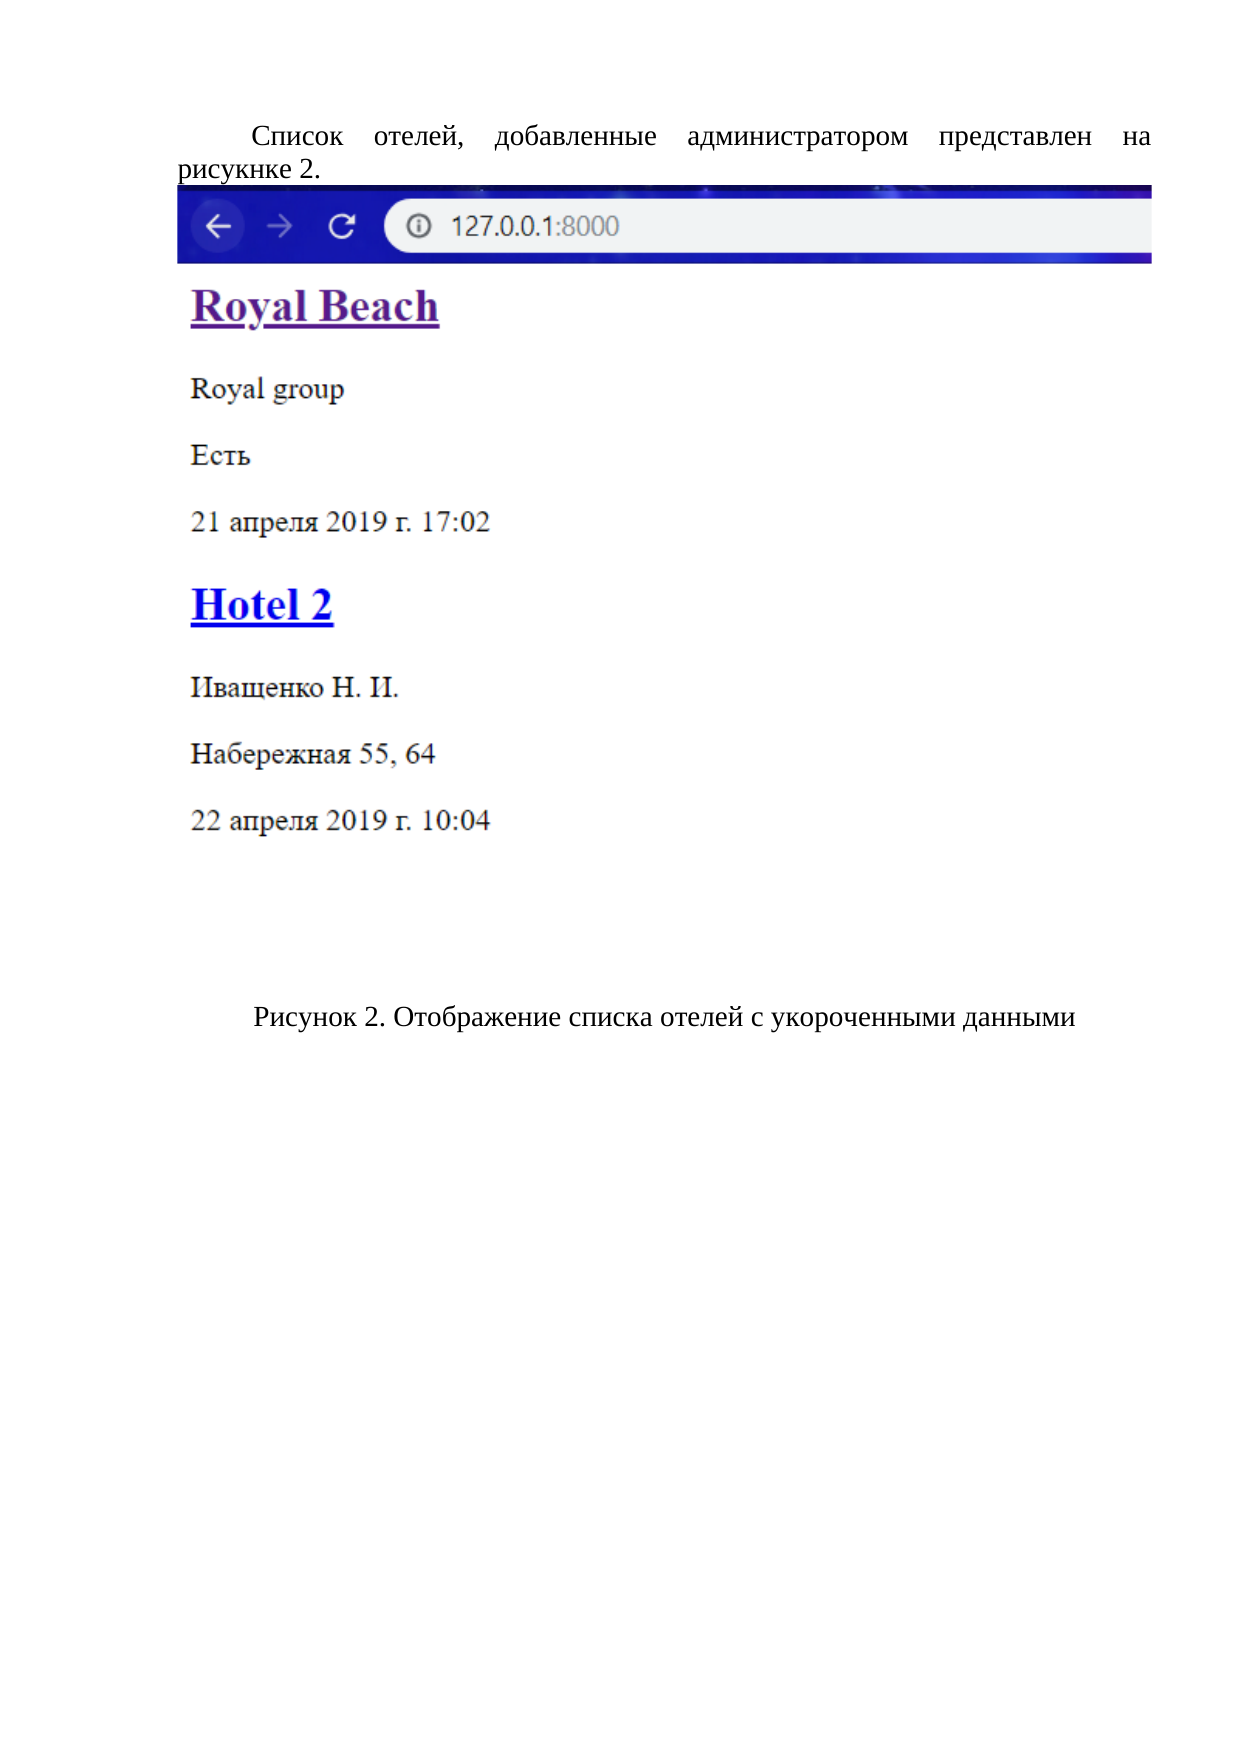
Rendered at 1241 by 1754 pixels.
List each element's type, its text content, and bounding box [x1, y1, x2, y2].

text Рисунок 2. Отображение списка отелей с укороченными данными [177, 999, 1152, 1032]
text Список отелей, добавленные администратором представлен на рисукнке 2. [177, 118, 1152, 185]
picture [177, 185, 1152, 999]
